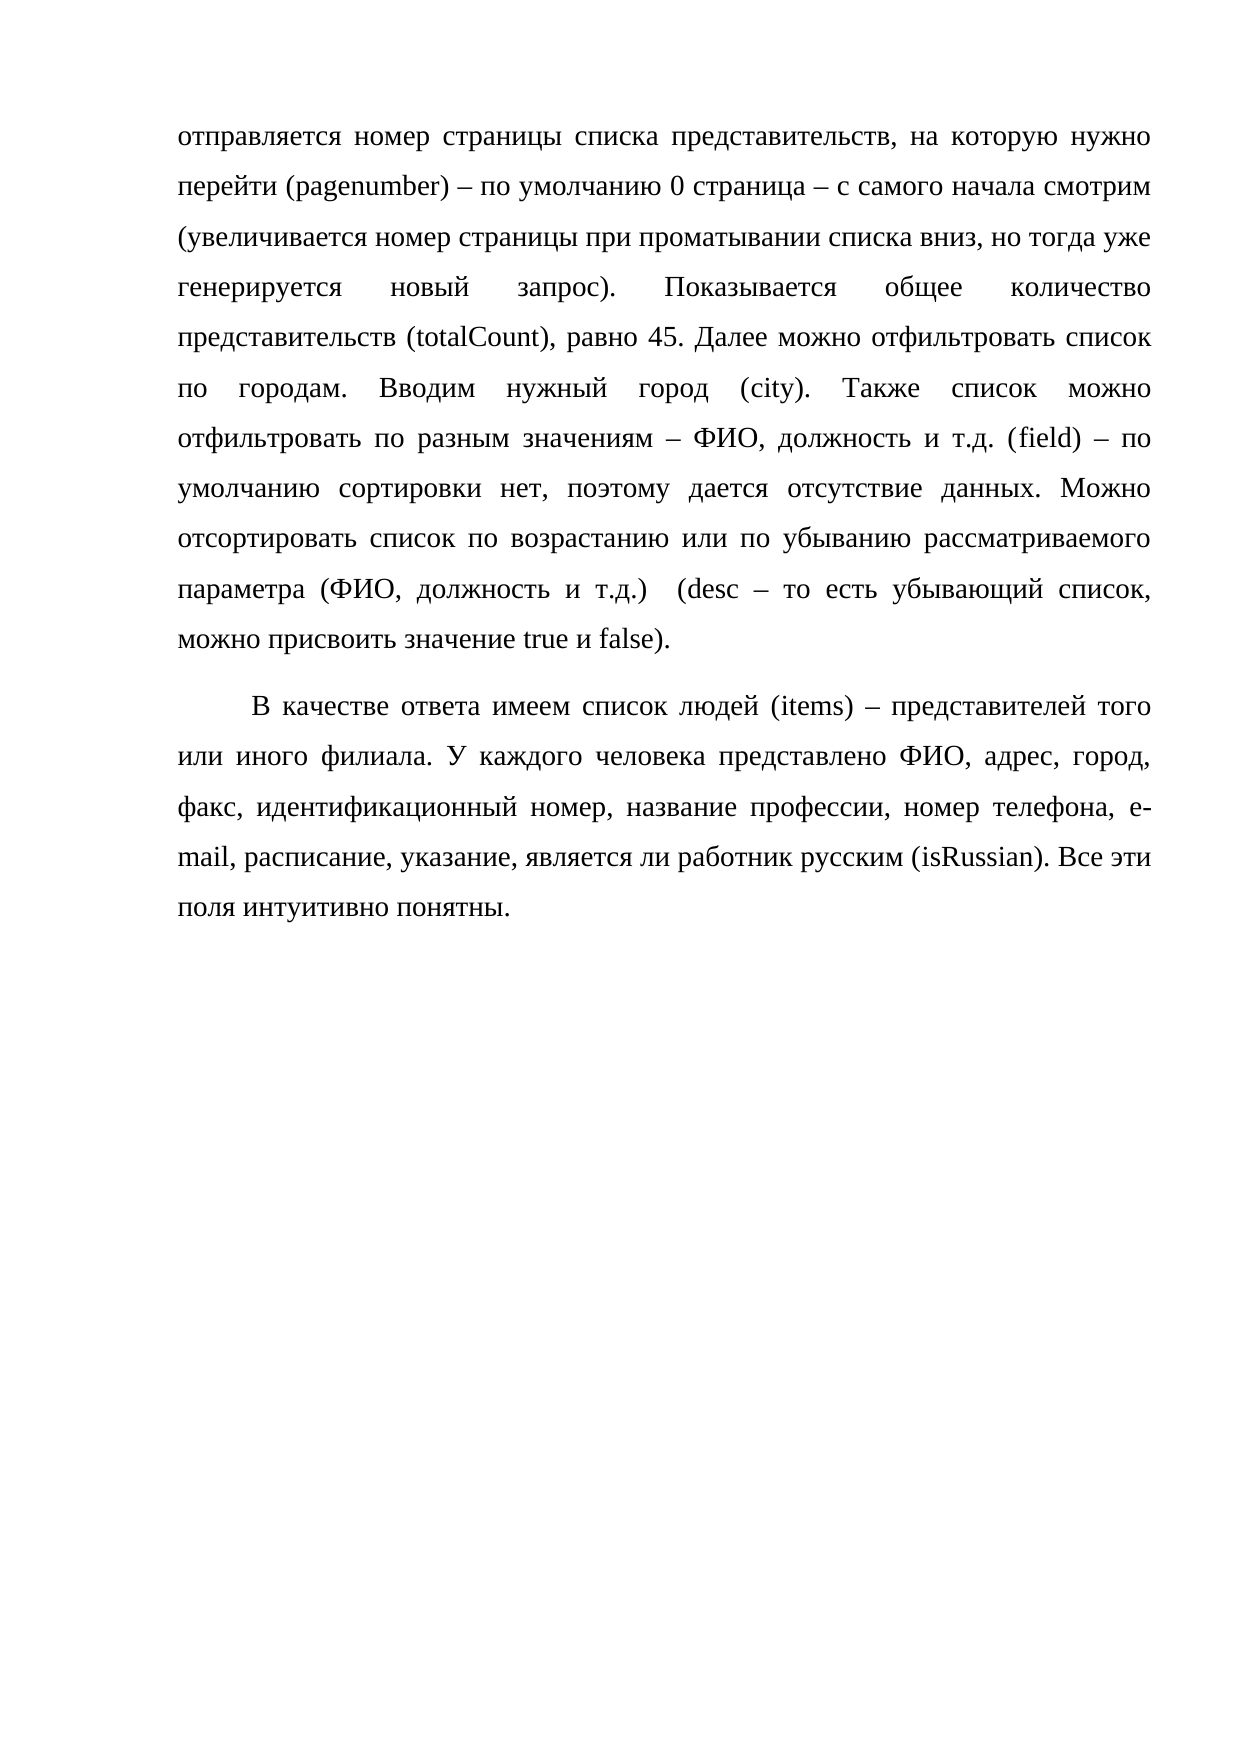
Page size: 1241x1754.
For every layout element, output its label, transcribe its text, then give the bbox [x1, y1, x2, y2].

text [177, 118, 1152, 655]
text В качестве ответа имеем список людей (items) – представителей того или иного филиала. У каждого человека представлено ФИО, адрес, город, факс, идентификационный номер, название профессии, номер телефона, e-mail, расписание, указание, является ли работник русским (isRussian). Все эти поля интуитивно понятны. [177, 688, 1152, 923]
